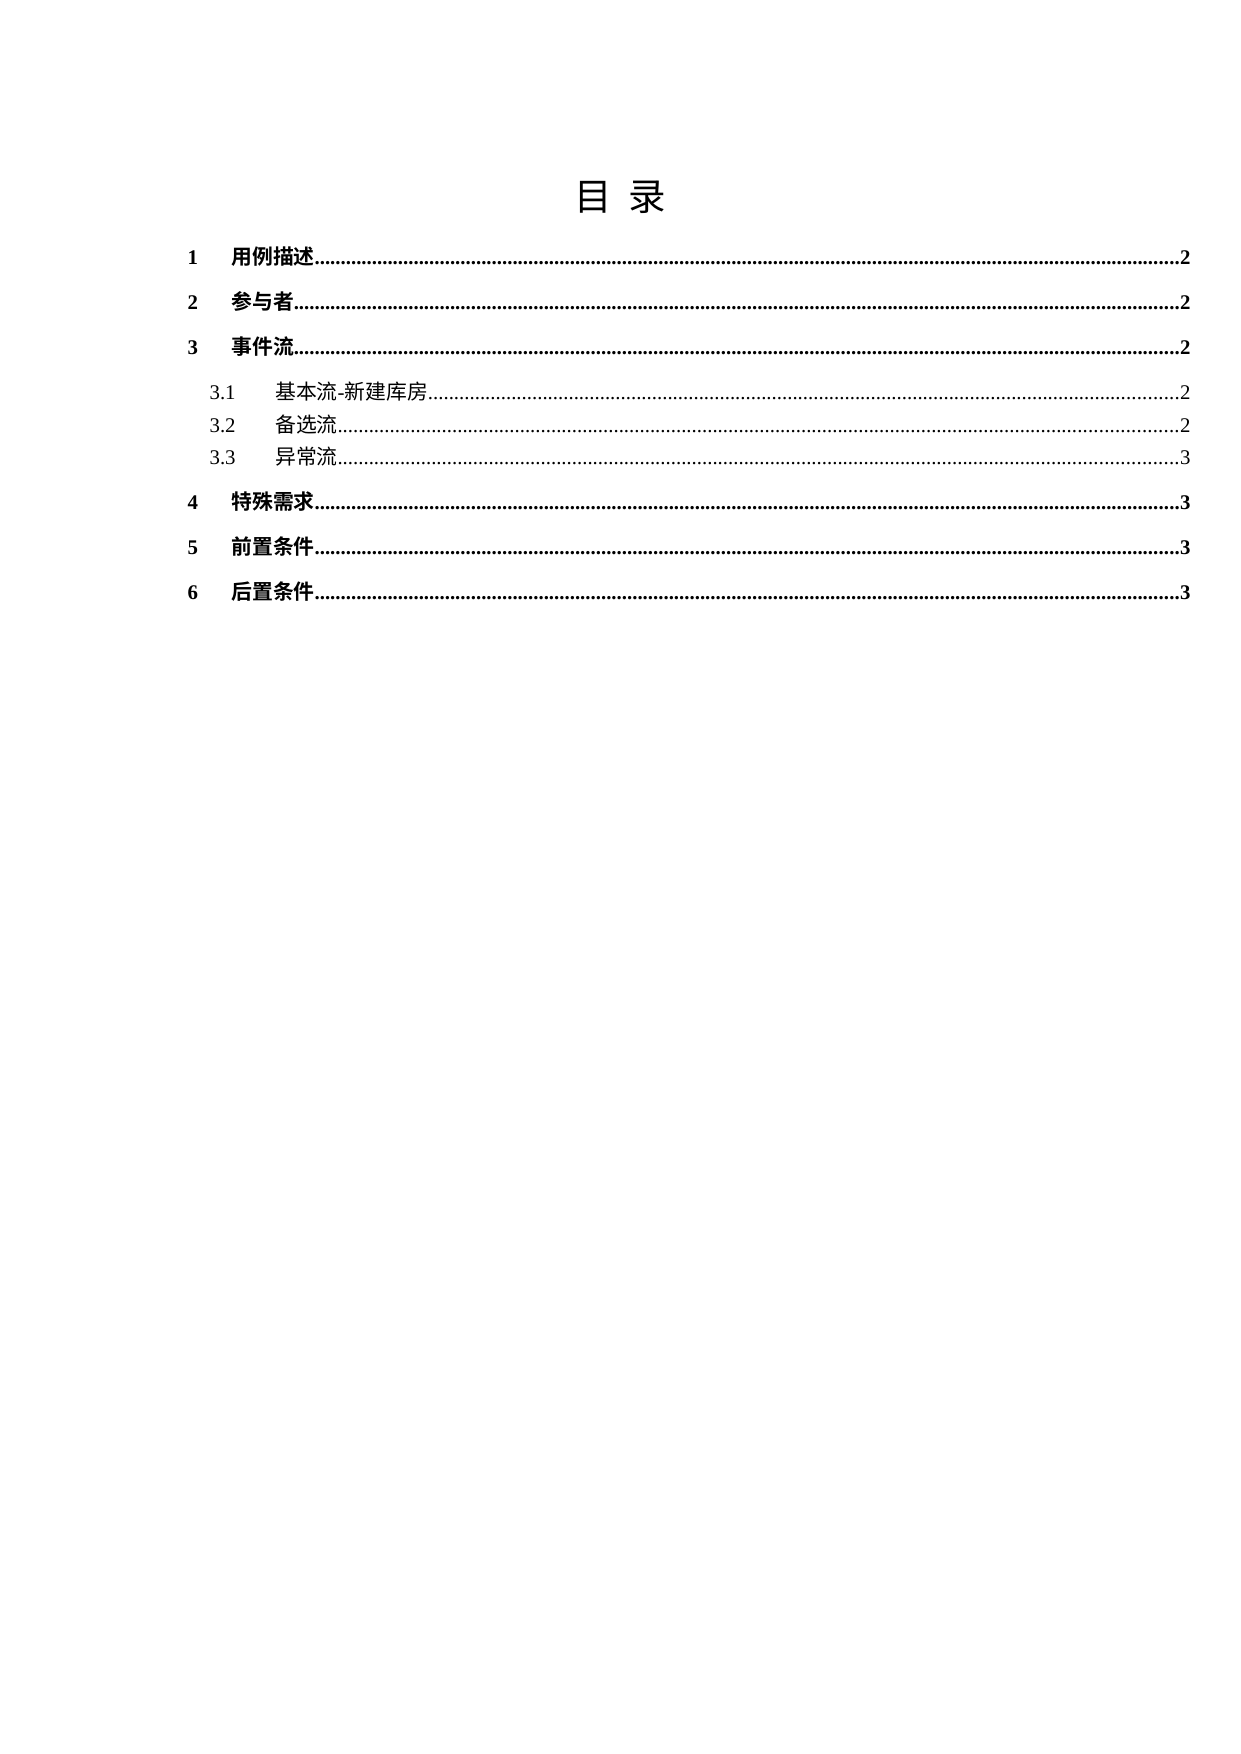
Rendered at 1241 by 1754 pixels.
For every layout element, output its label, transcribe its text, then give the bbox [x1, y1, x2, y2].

text 4 特殊需求 3 [187, 484, 1053, 517]
text 3.3 异常流 3 [209, 439, 1053, 472]
text 2 参与者 2 [187, 284, 1053, 317]
text 1 用例描述 2 [187, 239, 1053, 272]
text 3.1 基本流-新建库房 2 [209, 374, 1053, 407]
text 5 前置条件 3 [187, 529, 1053, 562]
text 6 后置条件 3 [187, 574, 1053, 607]
text 3 事件流 2 [187, 329, 1053, 362]
text 目 录 [187, 162, 1053, 227]
text 3.2 备选流 2 [209, 407, 1053, 439]
